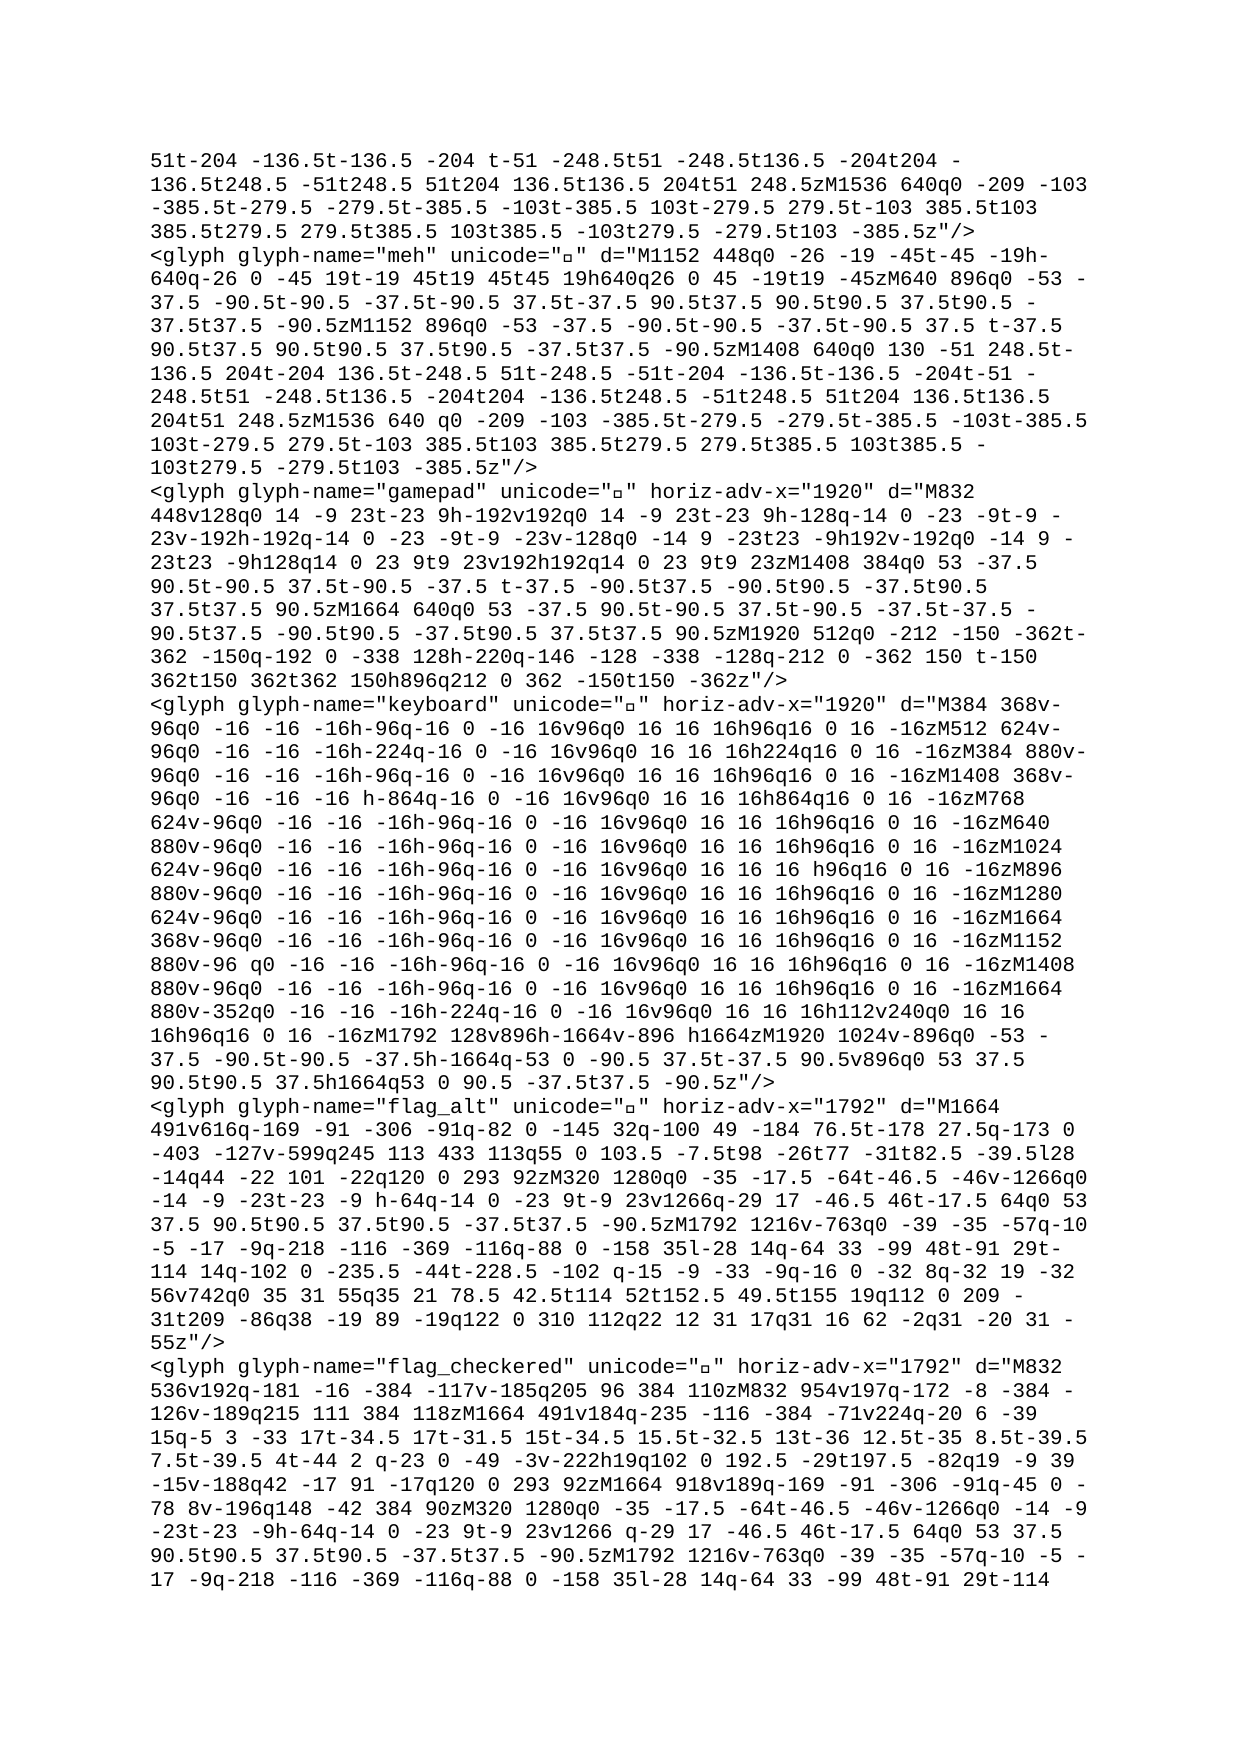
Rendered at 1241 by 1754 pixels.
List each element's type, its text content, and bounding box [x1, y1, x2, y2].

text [150, 150, 1090, 244]
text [150, 1356, 1090, 1592]
text <glyph glyph-name="keyboard" unicode="" horiz-adv-x="1920" d="M384 368v-96q0 -16 -16 -16h-96q-16 0 -16 16v96q0 16 16 16h96q16 0 16 -16zM512 624v-96q0 -16 -16 -16h-224q-16 0 -16 16v96q0 16 16 16h224q16 0 16 -16zM384 880v-96q0 -16 -16 -16h-96q-16 0 -16 16v96q0 16 16 16h96q16 0 16 -16zM1408 368v-96q0 -16 -16 -16 h-864q-16 0 -16 16v96q0 16 16 16h864q16 0 16 -16zM768 624v-96q0 -16 -16 -16h-96q-16 0 -16 16v96q0 16 16 16h96q16 0 16 -16zM640 880v-96q0 -16 -16 -16h-96q-16 0 -16 16v96q0 16 16 16h96q16 0 16 -16zM1024 624v-96q0 -16 -16 -16h-96q-16 0 -16 16v96q0 16 16 16 h96q16 0 16 -16zM896 880v-96q0 -16 -16 -16h-96q-16 0 -16 16v96q0 16 16 16h96q16 0 16 -16zM1280 624v-96q0 -16 -16 -16h-96q-16 0 -16 16v96q0 16 16 16h96q16 0 16 -16zM1664 368v-96q0 -16 -16 -16h-96q-16 0 -16 16v96q0 16 16 16h96q16 0 16 -16zM1152 880v-96 q0 -16 -16 -16h-96q-16 0 -16 16v96q0 16 16 16h96q16 0 16 -16zM1408 880v-96q0 -16 -16 -16h-96q-16 0 -16 16v96q0 16 16 16h96q16 0 16 -16zM1664 880v-352q0 -16 -16 -16h-224q-16 0 -16 16v96q0 16 16 16h112v240q0 16 16 16h96q16 0 16 -16zM1792 128v896h-1664v-896 h1664zM1920 1024v-896q0 -53 -37.5 -90.5t-90.5 -37.5h-1664q-53 0 -90.5 37.5t-37.5 90.5v896q0 53 37.5 90.5t90.5 37.5h1664q53 0 90.5 -37.5t37.5 -90.5z"/> [150, 694, 1090, 1096]
text <glyph glyph-name="gamepad" unicode="" horiz-adv-x="1920" d="M832 448v128q0 14 -9 23t-23 9h-192v192q0 14 -9 23t-23 9h-128q-14 0 -23 -9t-9 -23v-192h-192q-14 0 -23 -9t-9 -23v-128q0 -14 9 -23t23 -9h192v-192q0 -14 9 -23t23 -9h128q14 0 23 9t9 23v192h192q14 0 23 9t9 23zM1408 384q0 53 -37.5 90.5t-90.5 37.5t-90.5 -37.5 t-37.5 -90.5t37.5 -90.5t90.5 -37.5t90.5 37.5t37.5 90.5zM1664 640q0 53 -37.5 90.5t-90.5 37.5t-90.5 -37.5t-37.5 -90.5t37.5 -90.5t90.5 -37.5t90.5 37.5t37.5 90.5zM1920 512q0 -212 -150 -362t-362 -150q-192 0 -338 128h-220q-146 -128 -338 -128q-212 0 -362 150 t-150 362t150 362t362 150h896q212 0 362 -150t150 -362z"/> [150, 481, 1090, 694]
text <glyph glyph-name="meh" unicode="" d="M1152 448q0 -26 -19 -45t-45 -19h-640q-26 0 -45 19t-19 45t19 45t45 19h640q26 0 45 -19t19 -45zM640 896q0 -53 -37.5 -90.5t-90.5 -37.5t-90.5 37.5t-37.5 90.5t37.5 90.5t90.5 37.5t90.5 -37.5t37.5 -90.5zM1152 896q0 -53 -37.5 -90.5t-90.5 -37.5t-90.5 37.5 t-37.5 90.5t37.5 90.5t90.5 37.5t90.5 -37.5t37.5 -90.5zM1408 640q0 130 -51 248.5t-136.5 204t-204 136.5t-248.5 51t-248.5 -51t-204 -136.5t-136.5 -204t-51 -248.5t51 -248.5t136.5 -204t204 -136.5t248.5 -51t248.5 51t204 136.5t136.5 204t51 248.5zM1536 640 q0 -209 -103 -385.5t-279.5 -279.5t-385.5 -103t-385.5 103t-279.5 279.5t-103 385.5t103 385.5t279.5 279.5t385.5 103t385.5 -103t279.5 -279.5t103 -385.5z"/> [150, 244, 1090, 481]
text <glyph glyph-name="flag_alt" unicode="" horiz-adv-x="1792" d="M1664 491v616q-169 -91 -306 -91q-82 0 -145 32q-100 49 -184 76.5t-178 27.5q-173 0 -403 -127v-599q245 113 433 113q55 0 103.5 -7.5t98 -26t77 -31t82.5 -39.5l28 -14q44 -22 101 -22q120 0 293 92zM320 1280q0 -35 -17.5 -64t-46.5 -46v-1266q0 -14 -9 -23t-23 -9 h-64q-14 0 -23 9t-9 23v1266q-29 17 -46.5 46t-17.5 64q0 53 37.5 90.5t90.5 37.5t90.5 -37.5t37.5 -90.5zM1792 1216v-763q0 -39 -35 -57q-10 -5 -17 -9q-218 -116 -369 -116q-88 0 -158 35l-28 14q-64 33 -99 48t-91 29t-114 14q-102 0 -235.5 -44t-228.5 -102 q-15 -9 -33 -9q-16 0 -32 8q-32 19 -32 56v742q0 35 31 55q35 21 78.5 42.5t114 52t152.5 49.5t155 19q112 0 209 -31t209 -86q38 -19 89 -19q122 0 310 112q22 12 31 17q31 16 62 -2q31 -20 31 -55z"/> [150, 1096, 1090, 1356]
